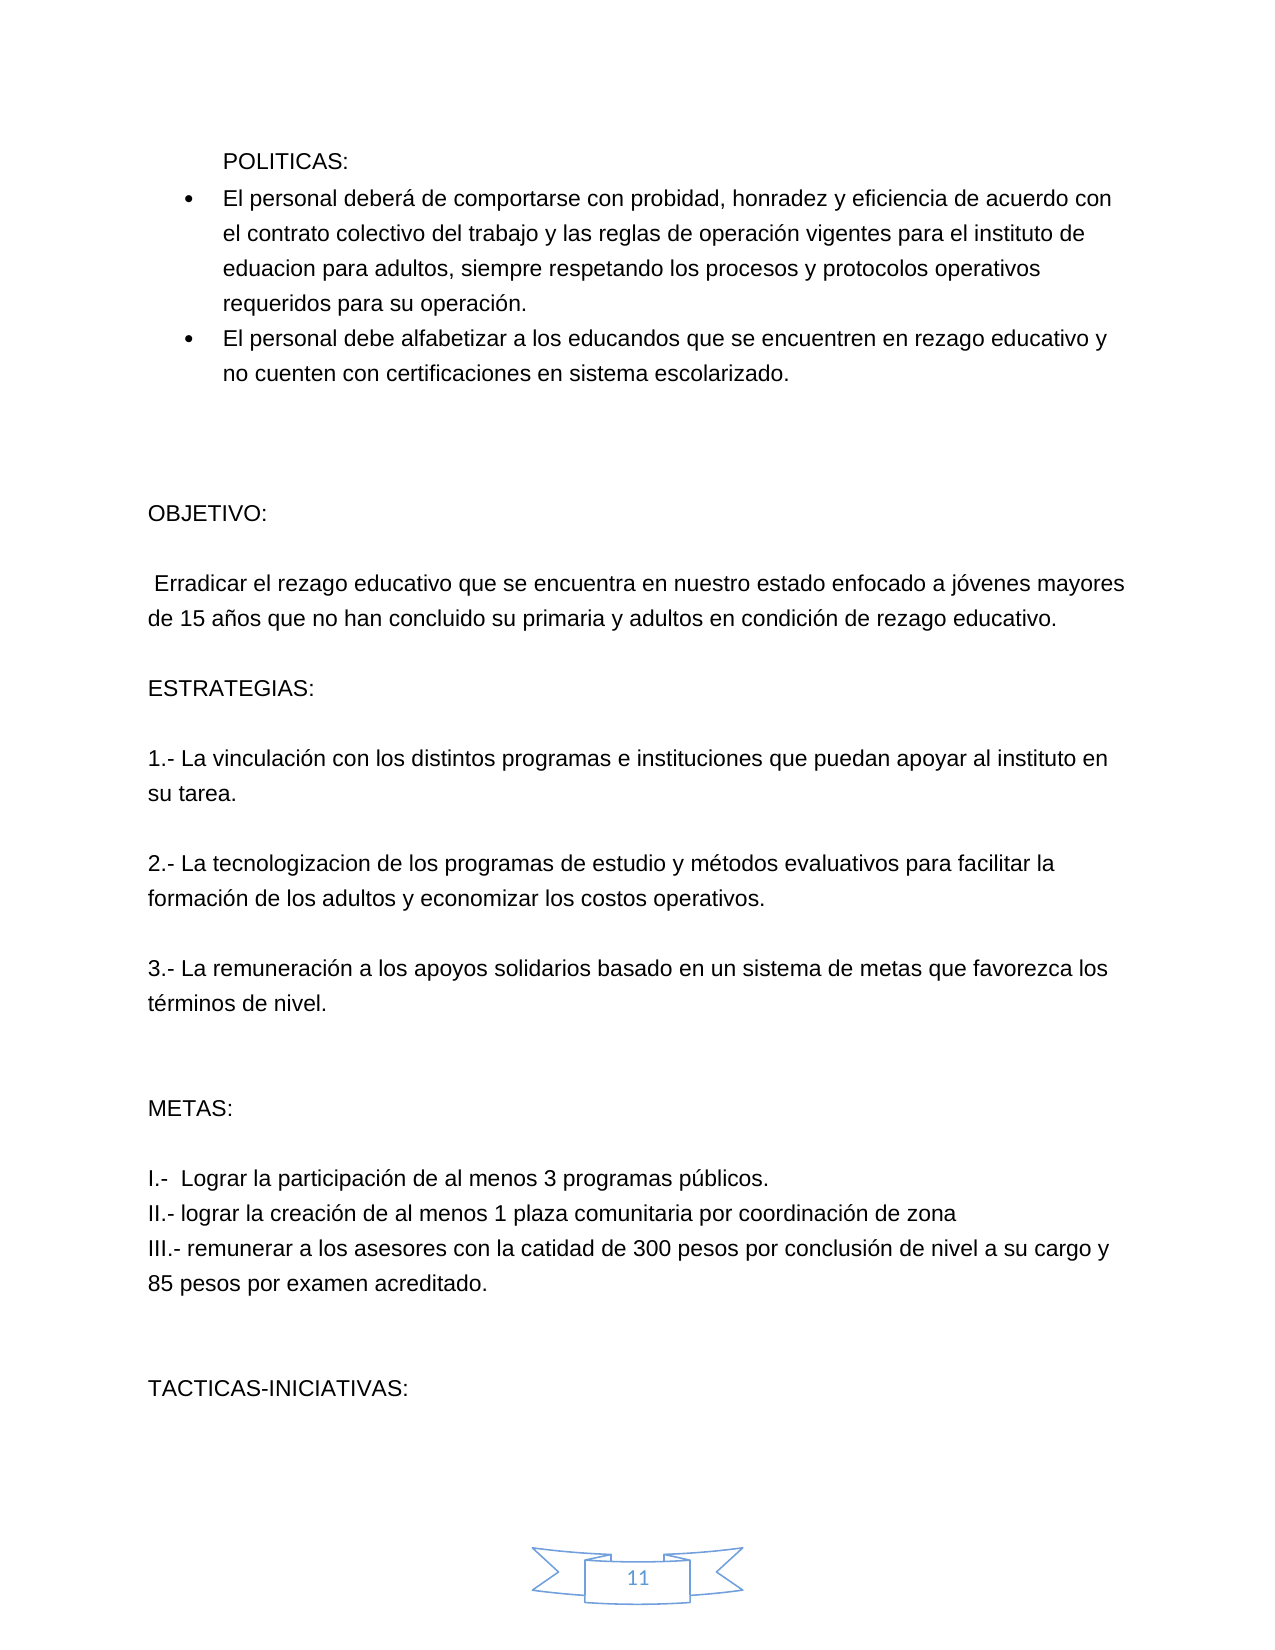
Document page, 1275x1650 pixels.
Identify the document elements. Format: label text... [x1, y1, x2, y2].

text III.- remunerar a los asesores con la catidad de 300 pesos por conclusión de nivel a su cargo y 85 pesos por examen acreditado. [148, 1226, 1127, 1296]
text II.- lograr la creación de al menos 1 plaza comunitaria por coordinación de zona [148, 1191, 1127, 1226]
text METAS: [148, 1086, 1127, 1121]
text TACTICAS-INICIATIVAS: [148, 1366, 1127, 1401]
text 3.- La remuneración a los apoyos solidarios basado en un sistema de metas que favorezca los términos de nivel. [148, 946, 1127, 1016]
text Erradicar el rezago educativo que se encuentra en nuestro estado enfocado a jóvenes mayores de 15 años que no han concluido su primaria y adultos en condición de rezago educativo. [148, 561, 1127, 631]
text 1.- La vinculación con los distintos programas e instituciones que puedan apoyar al instituto en su tarea. [148, 736, 1127, 806]
list El personal deberá de comportarse con probidad, honradez y eficiencia de acuerdo con el contrato colectivo del trabajo y las reglas de operación vigentes para el instituto de eduacion para adultos, siempre respetando los procesos y protocolos operativos requeridos para su operación. [185, 176, 1127, 316]
text ESTRATEGIAS: [148, 666, 1127, 701]
list El personal debe alfabetizar a los educandos que se encuentren en rezago educativo y no cuenten con certificaciones en sistema escolarizado. [185, 316, 1127, 386]
text OBJETIVO: [148, 491, 1127, 526]
list POLITICAS: [223, 148, 1127, 174]
text 2.- La tecnologizacion de los programas de estudio y métodos evaluativos para facilitar la formación de los adultos y economizar los costos operativos. [148, 841, 1127, 911]
text I.- Lograr la participación de al menos 3 programas públicos. [148, 1156, 1127, 1191]
